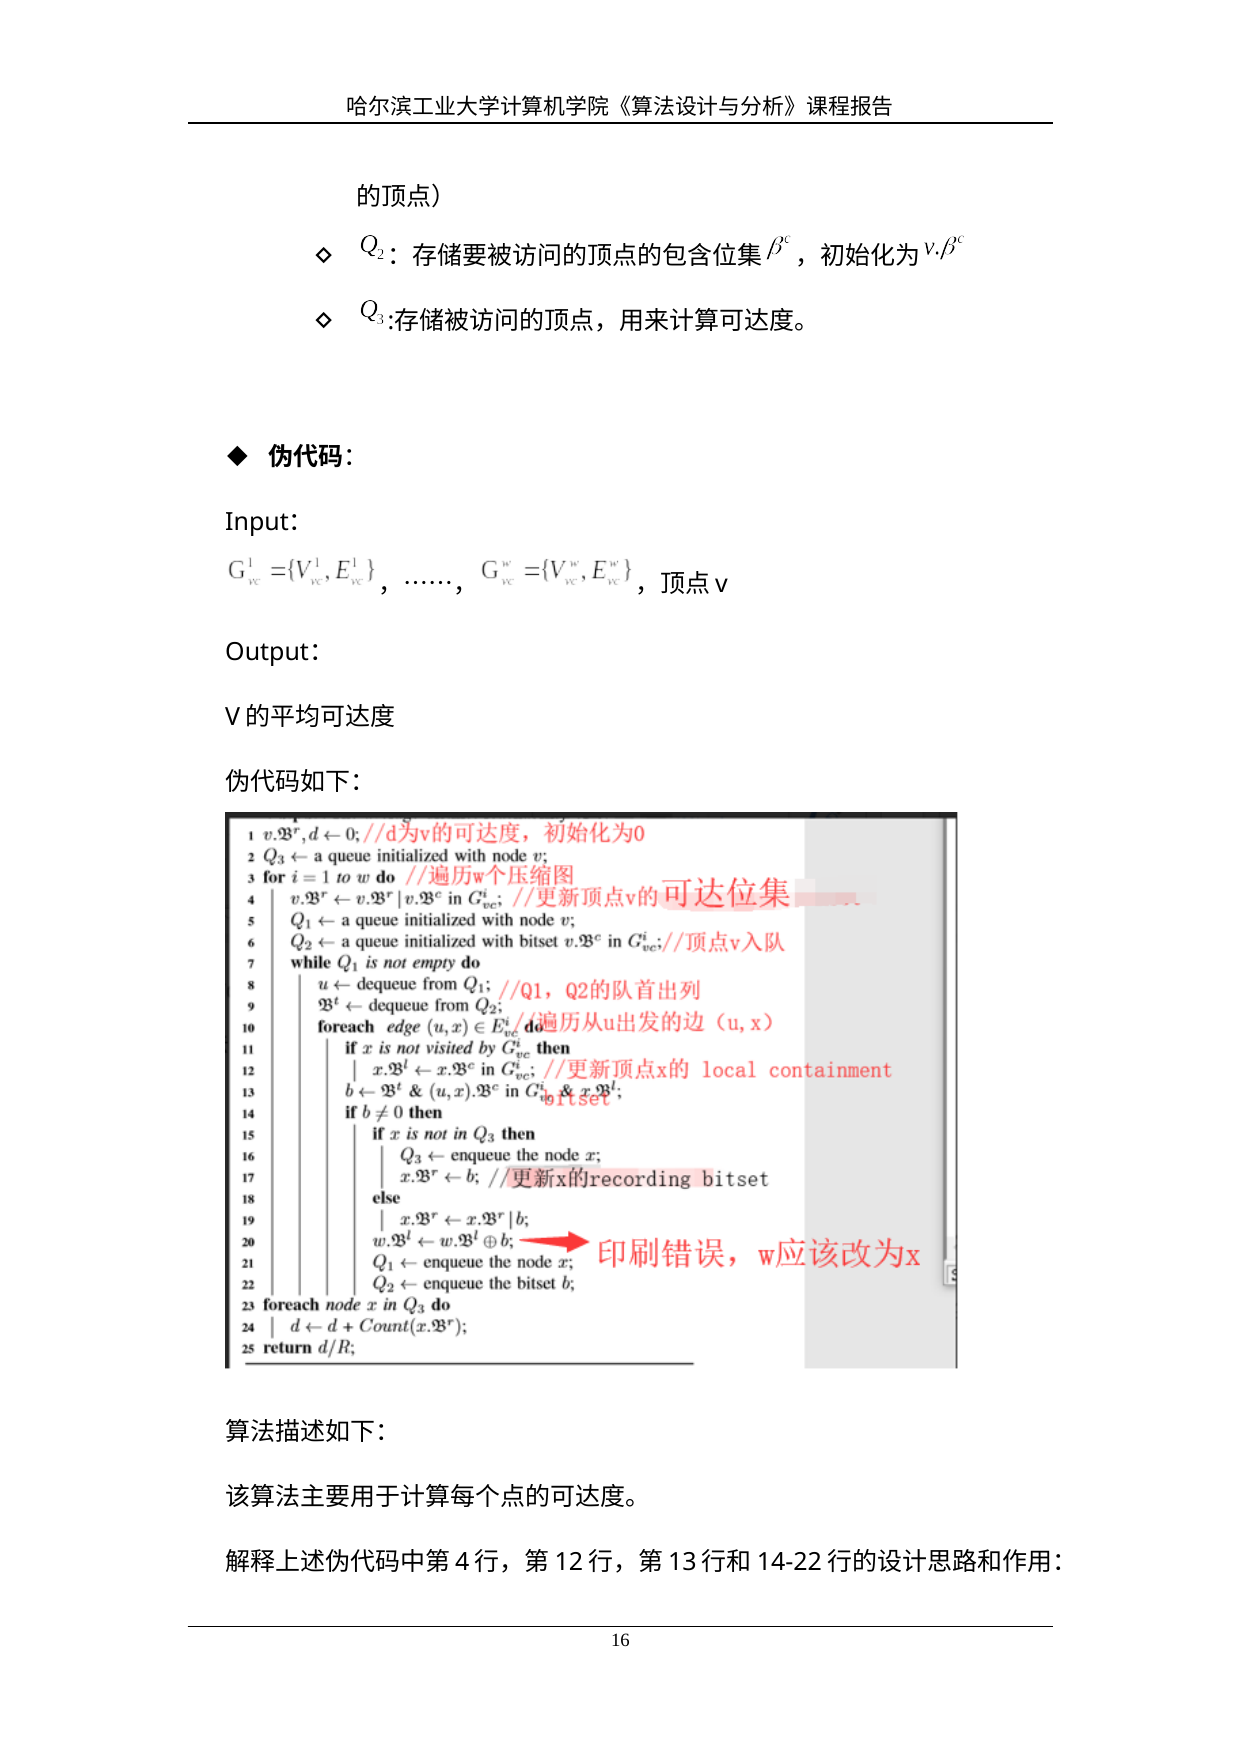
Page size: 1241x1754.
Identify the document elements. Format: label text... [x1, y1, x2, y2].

list 伪代码： [225, 422, 1053, 487]
list 解释上述伪代码中第4行，第12行，第13行和14-22行的设计思路和作用： [225, 1527, 1053, 1592]
list V的平均可达度 [225, 682, 1053, 747]
list ，……，，顶点v [225, 552, 1053, 617]
list 算法描述如下： [225, 1397, 1053, 1462]
list :存储被访问的顶点，用来计算可达度。 [312, 292, 1053, 357]
list Input： [225, 487, 1053, 552]
list ：存储要被访问的顶点的包含位集，初始化为 [312, 227, 1053, 292]
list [312, 162, 1053, 227]
list 该算法主要用于计算每个点的可达度。 [225, 1462, 1053, 1527]
picture [225, 812, 958, 1374]
list Output： [225, 617, 1053, 682]
list 伪代码如下： [225, 747, 1053, 812]
